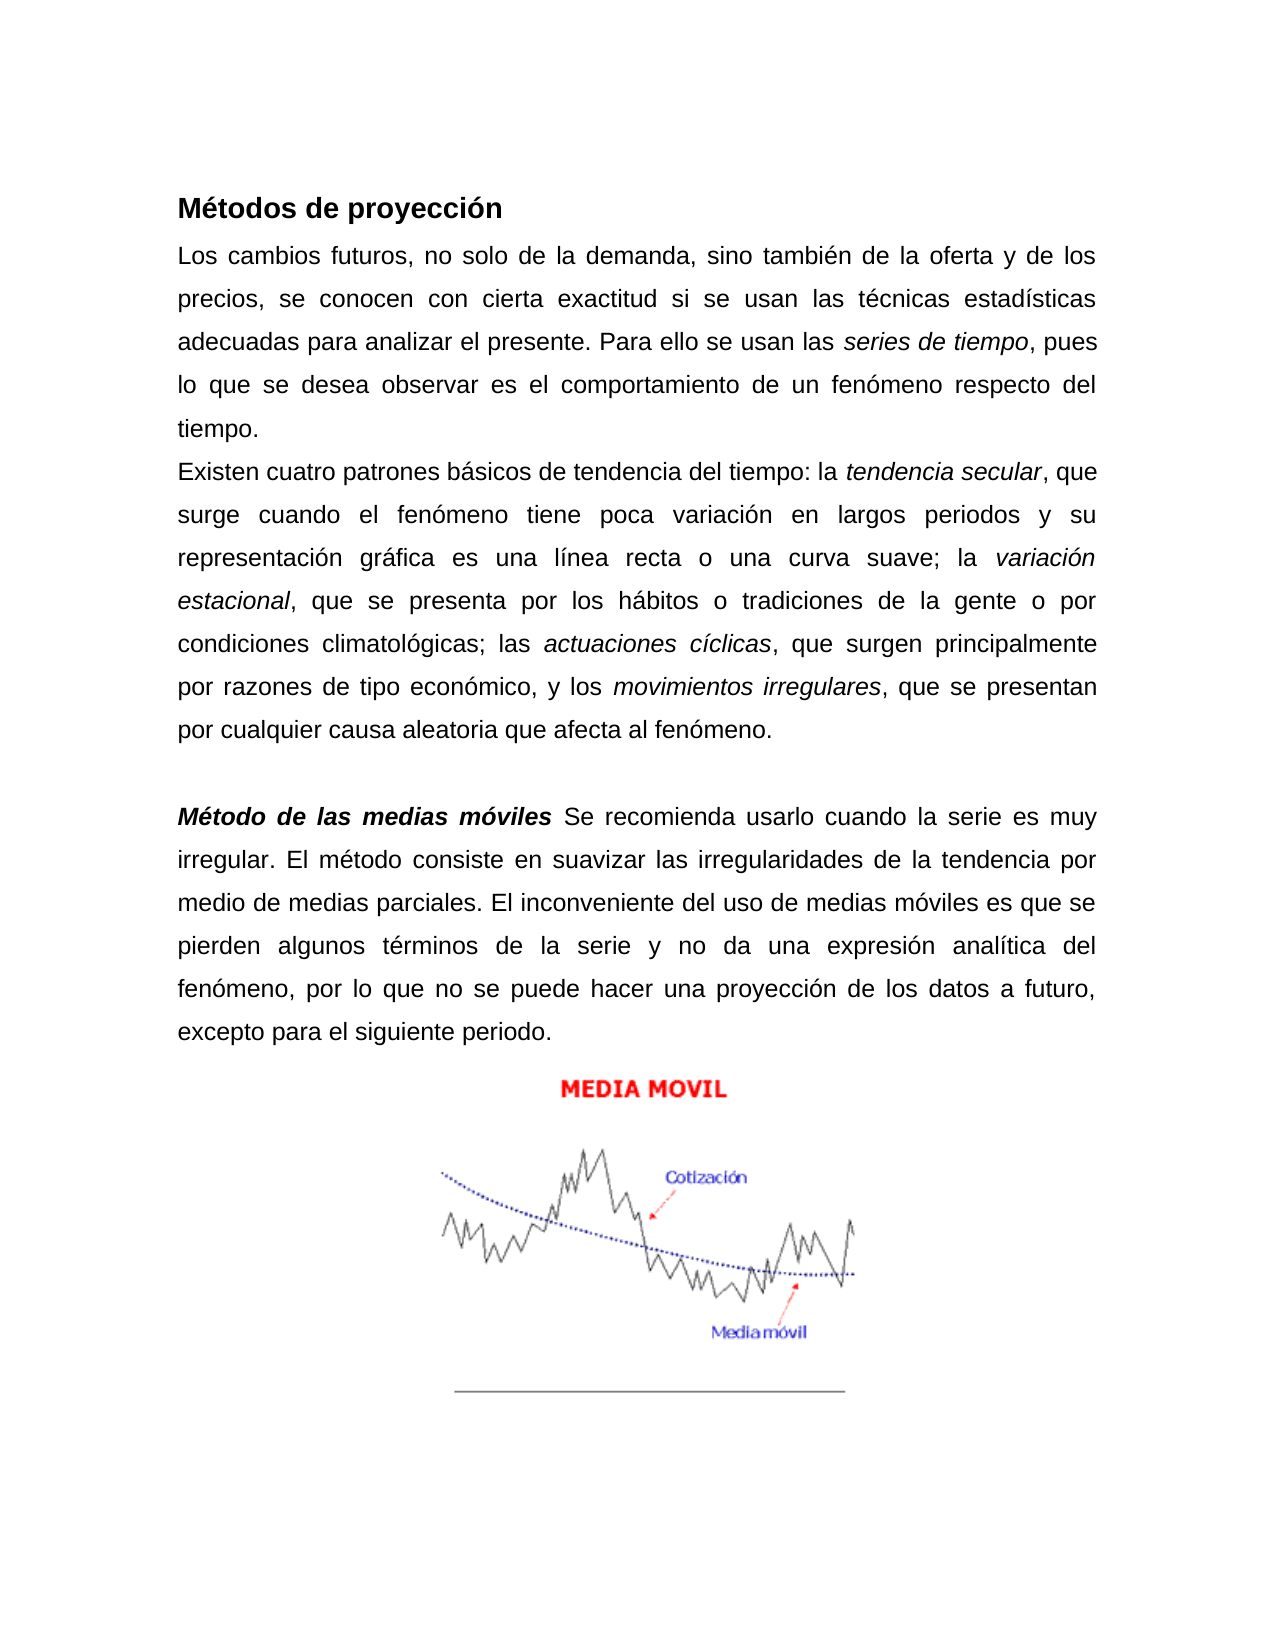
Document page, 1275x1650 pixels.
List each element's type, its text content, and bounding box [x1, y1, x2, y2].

text Los cambios futuros, no solo de la demanda, sino también de la oferta y de los precios, se conocen con cierta exactitud si se usan las técnicas estadísticas adecuadas para analizar el presente. Para ello se usan las series de tiempo, pues lo que se desea observar es el comportamiento de un fenómeno respecto del tiempo. [177, 241, 1098, 442]
text Métodos de proyección [177, 191, 1098, 224]
picture [403, 1060, 872, 1410]
text Método de las medias móviles Se recomienda usarlo cuando la serie es muy irregular. El método consiste en suavizar las irregularidades de la tendencia por medio de medias parciales. El inconveniente del uso de medias móviles es que se pierden algunos términos de la serie y no da una expresión analítica del fenómeno, por lo que no se puede hacer una proyección de los datos a futuro, excepto para el siguiente periodo. [177, 802, 1098, 1046]
text Existen cuatro patrones básicos de tendencia del tiempo: la tendencia secular, que surge cuando el fenómeno tiene poca variación en largos periodos y su representación gráfica es una línea recta o una curva suave; la variación estacional, que se presenta por los hábitos o tradiciones de la gente o por condiciones climatológicas; las actuaciones cíclicas, que surgen principalmente por razones de tipo económico, y los movimientos irregulares, que se presentan por cualquier causa aleatoria que afecta al fenómeno. [177, 457, 1098, 744]
